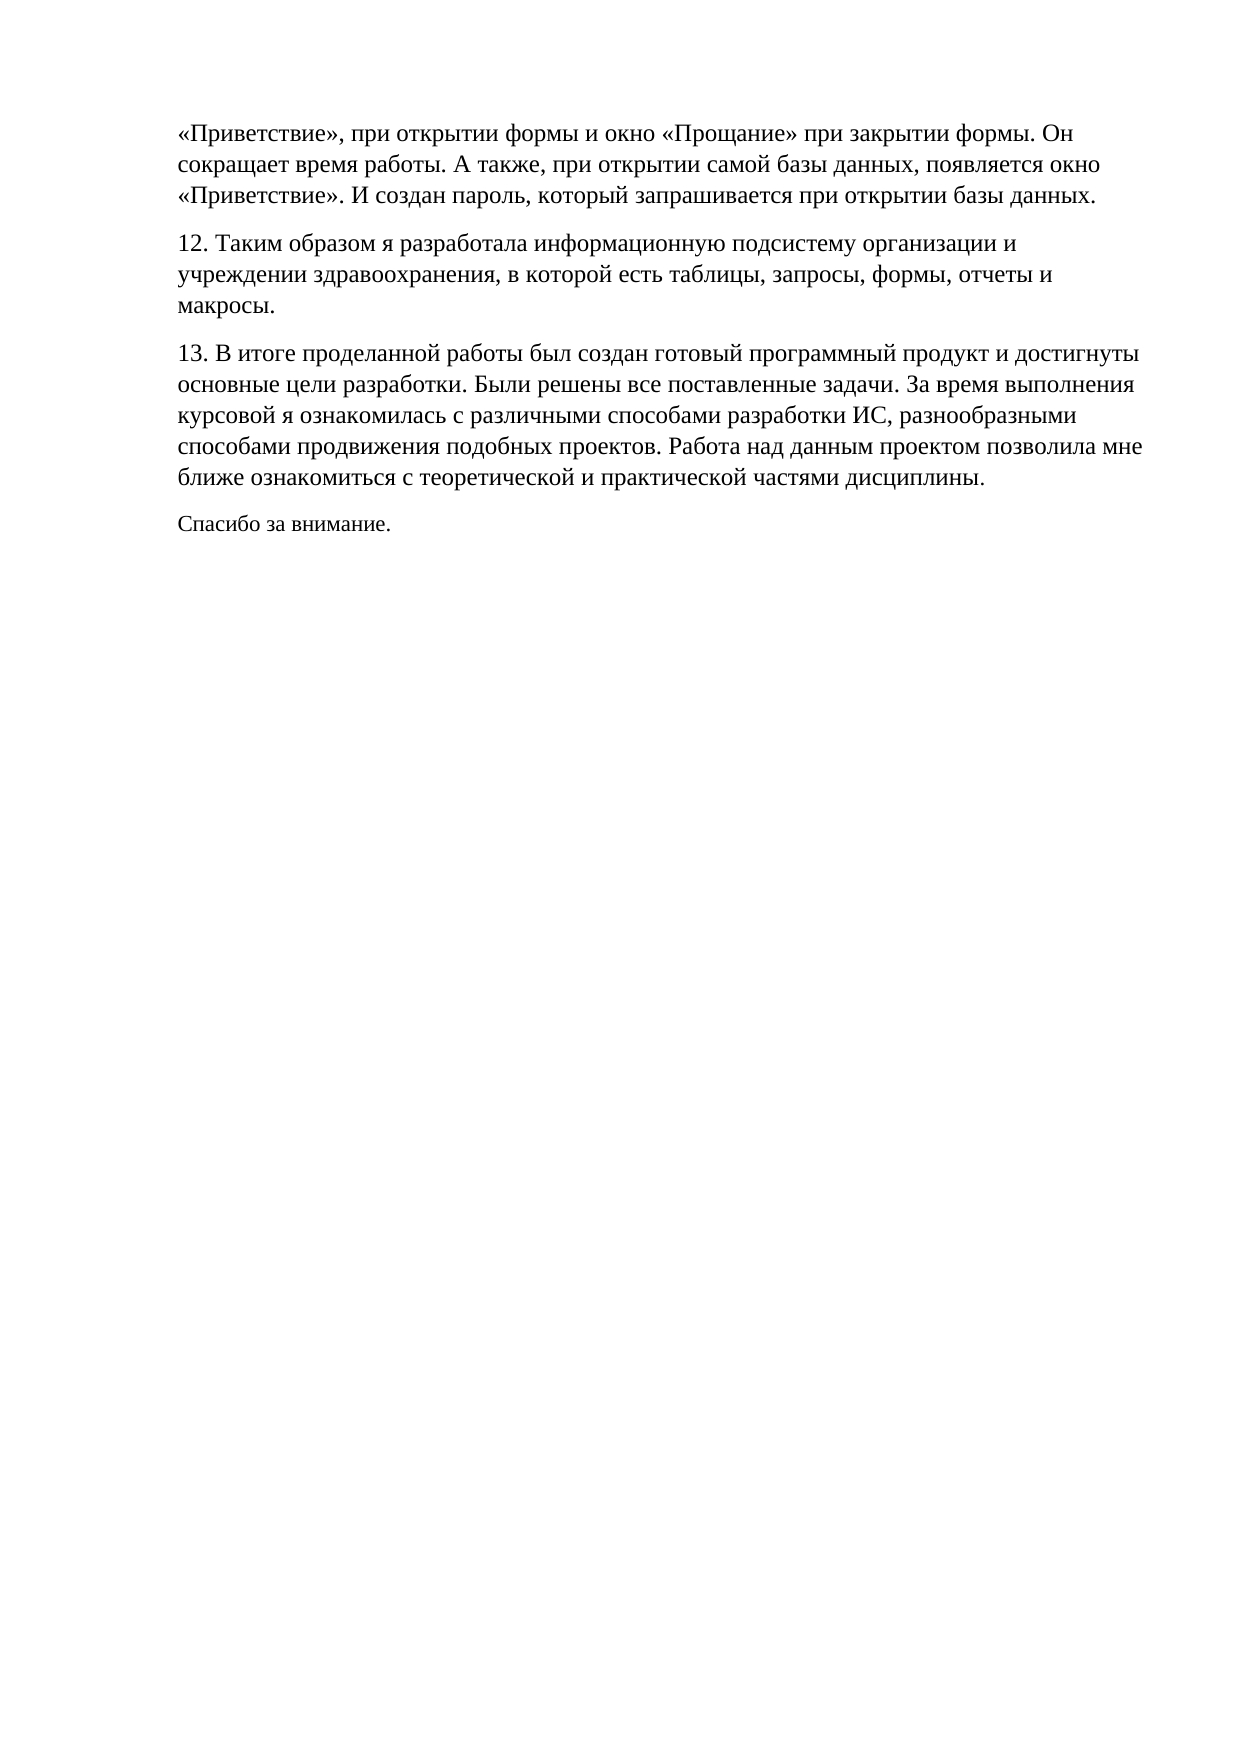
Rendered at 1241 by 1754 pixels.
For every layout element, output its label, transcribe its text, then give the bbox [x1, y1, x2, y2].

text 13. В итоге проделанной работы был создан готовый программный продукт и достигнуты основные цели разработки. Были решены все поставленные задачи. За время выполнения курсовой я ознакомилась с различными способами разработки ИС, разнообразными способами продвижения подобных проектов. Работа над данным проектом позволила мне ближе ознакомиться с теоретической и практической частями дисциплины. [177, 338, 1152, 491]
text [177, 118, 1152, 209]
text 12. Таким образом я разработала информационную подсистему организации и учреждении здравоохранения, в которой есть таблицы, запросы, формы, отчеты и макросы. [177, 228, 1152, 319]
text Спасибо за внимание. [177, 509, 1152, 536]
